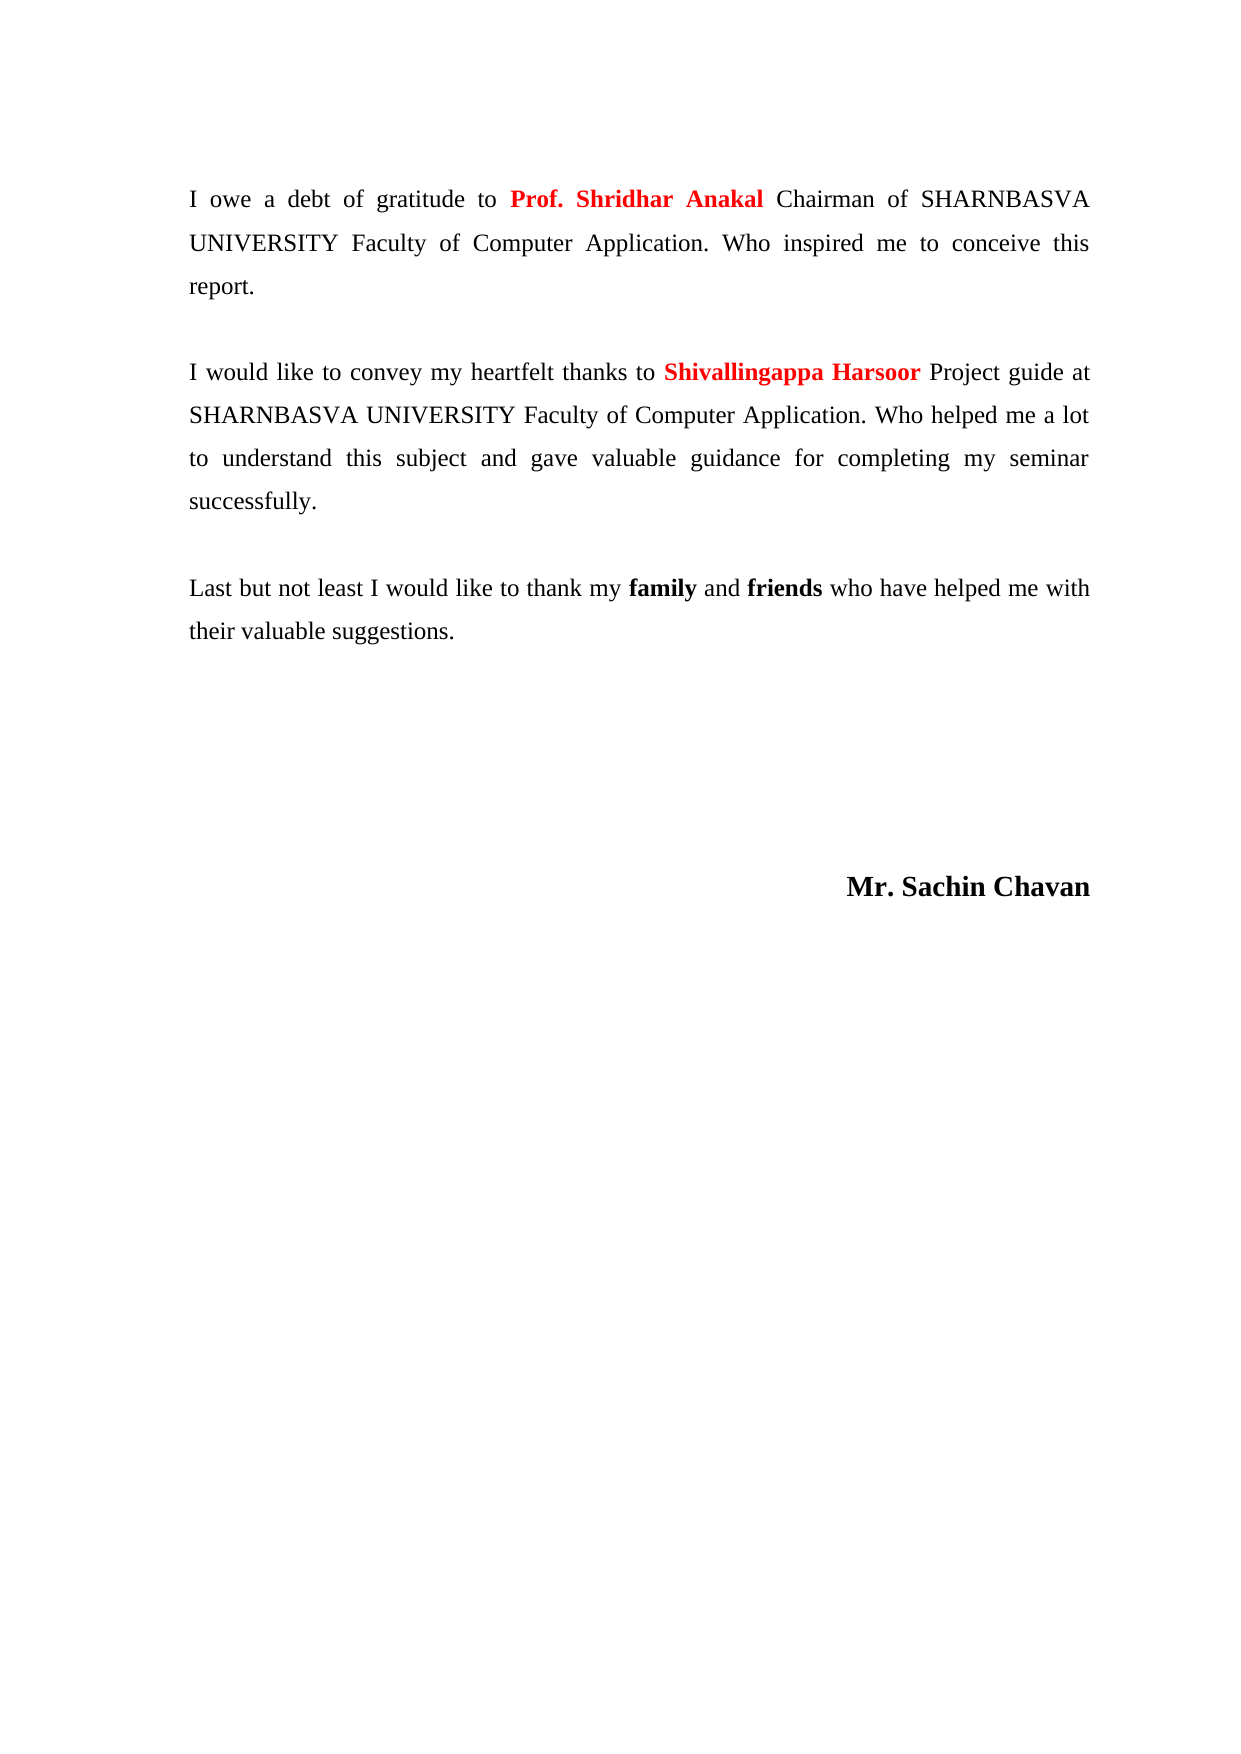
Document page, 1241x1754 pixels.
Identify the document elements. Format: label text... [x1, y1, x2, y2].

text Last but not least I would like to thank my family and friends who have helped me with their valuable suggestions. [189, 573, 1090, 644]
text I would like to convey my heartfelt thanks to Shivallingappa Harsoor Project guide at SHARNBASVA UNIVERSITY Faculty of Computer Application. Who helped me a lot to understand this subject and gave valuable guidance for completing my seminar successfully. [189, 357, 1090, 515]
text Mr. Sachin Chavan [189, 869, 1090, 903]
text I owe a debt of gratitude to Prof. Shridhar Anakal Chairman of SHARNBASVA UNIVERSITY Faculty of Computer Application. Who inspired me to conceive this report. [189, 184, 1090, 299]
